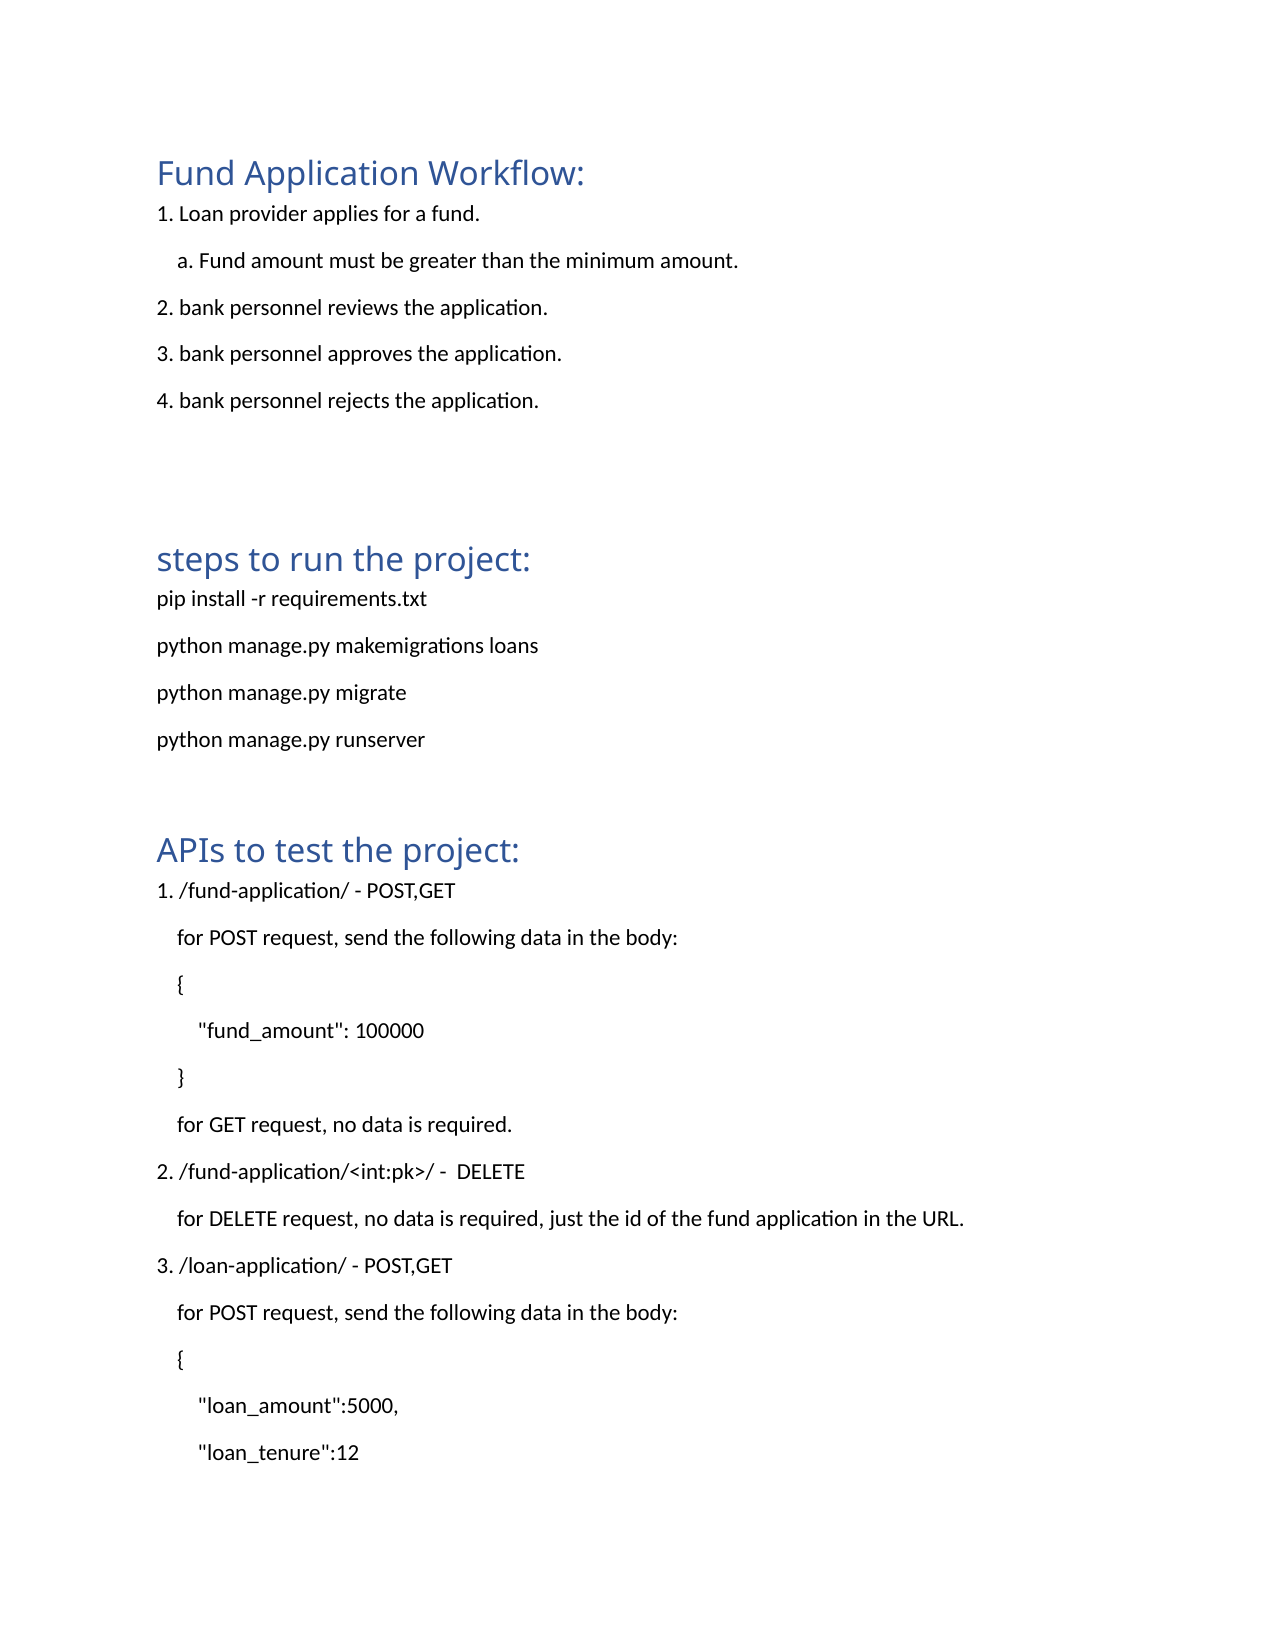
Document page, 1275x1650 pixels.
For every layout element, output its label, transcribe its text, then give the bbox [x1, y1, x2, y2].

text 4. bank personnel rejects the application. [156, 386, 1118, 414]
text for DELETE request, no data is required, just the id of the fund application in the URL. [156, 1204, 1118, 1232]
text 1. /fund-application/ - POST,GET [156, 876, 1118, 904]
text { [156, 1345, 1118, 1373]
text "loan_tenure":12 [156, 1438, 1118, 1467]
text "loan_amount":5000, [156, 1392, 1118, 1420]
text 3. /loan-application/ - POST,GET [156, 1251, 1118, 1279]
text python manage.py runserver [156, 725, 1118, 753]
text 3. bank personnel approves the application. [156, 339, 1118, 368]
text for GET request, no data is required. [156, 1110, 1118, 1138]
text python manage.py makemigrations loans [156, 631, 1118, 659]
text 1. Loan provider applies for a fund. [156, 199, 1118, 227]
text pip install -r requirements.txt [156, 584, 1118, 612]
text for POST request, send the following data in the body: [156, 1298, 1118, 1326]
text for POST request, send the following data in the body: [156, 923, 1118, 951]
text a. Fund amount must be greater than the minimum amount. [156, 246, 1118, 274]
subtitle APIs to test the project: [156, 827, 1118, 872]
subtitle steps to run the project: [156, 535, 1118, 581]
text "fund_amount": 100000 [156, 1017, 1118, 1045]
text } [156, 1063, 1118, 1092]
text { [156, 970, 1118, 998]
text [156, 293, 1118, 321]
text python manage.py migrate [156, 678, 1118, 706]
text 2. /fund-application/<int:pk>/ - DELETE [156, 1157, 1118, 1185]
subtitle Fund Application Workflow: [156, 150, 1118, 195]
